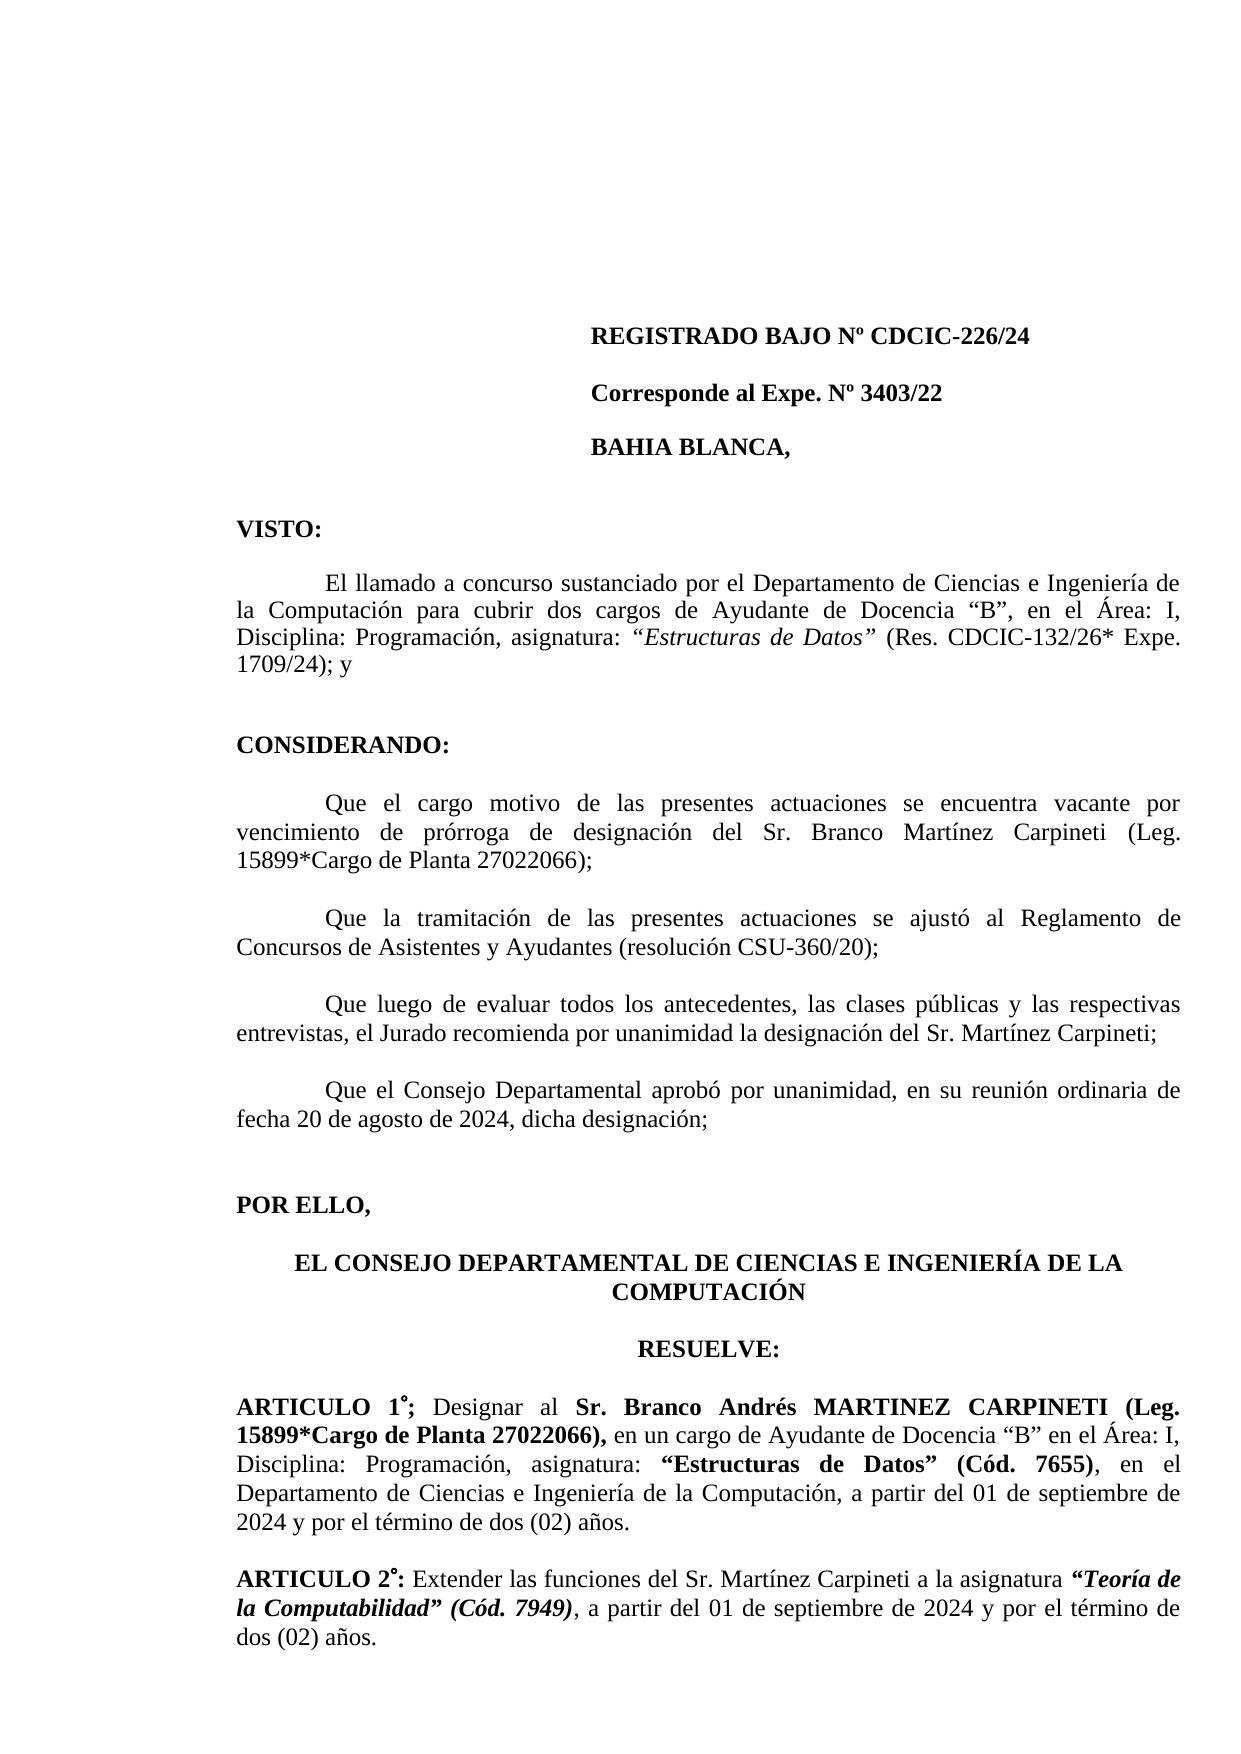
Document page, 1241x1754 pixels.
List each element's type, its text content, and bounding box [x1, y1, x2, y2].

text El llamado a concurso sustanciado por el Departamento de Ciencias e Ingeniería de la Computación para cubrir dos cargos de Ayudante de Docencia “B”, en el Área: I, Disciplina: Programación, asignatura: “Estructuras de Datos” (Res. CDCIC-132/26* Expe. 1709/24); y [236, 569, 1181, 678]
text ARTICULO 2: Extender las funciones del Sr. Martínez Carpineti a la asignatura “Teoría de la Computabilidad” (Cód. 7949), a partir del 01 de septiembre de 2024 y por el término de dos (02) años. [236, 1564, 1181, 1650]
text RESUELVE: [236, 1334, 1181, 1363]
text Que la tramitación de las presentes actuaciones se ajustó al Reglamento de Concursos de Asistentes y Ayudantes (resolución CSU-360/20); [236, 903, 1181, 960]
subtitle REGISTRADO BAJO Nº CDCIC-226/24 [236, 322, 1181, 349]
text Que luego de evaluar todos los antecedentes, las clases públicas y las respectivas entrevistas, el Jurado recomienda por unanimidad la designación del Sr. Martínez Carpineti; [236, 989, 1181, 1047]
text Corresponde al Expe. Nº 3403/22 [236, 378, 1181, 407]
text Que el Consejo Departamental aprobó por unanimidad, en su reunión ordinaria de fecha 20 de agosto de 2024, dicha designación; [236, 1075, 1181, 1133]
text BAHIA BLANCA, [236, 434, 1181, 461]
text Que el cargo motivo de las presentes actuaciones se encuentra vacante por vencimiento de prórroga de designación del Sr. Branco Martínez Carpineti (Leg. 15899*Cargo de Planta 27022066); [236, 788, 1181, 874]
text POR ELLO, [236, 1190, 1181, 1219]
text VISTO: [236, 515, 1181, 542]
text CONSIDERANDO: [236, 732, 1184, 759]
text EL CONSEJO DEPARTAMENTAL DE CIENCIAS E INGENIERÍA DE LA COMPUTACIÓN [236, 1248, 1181, 1305]
text ARTICULO 1; Designar al Sr. Branco Andrés MARTINEZ CARPINETI (Leg. 15899*Cargo de Planta 27022066), en un cargo de Ayudante de Docencia “B” en el Área: I, Disciplina: Programación, asignatura: “Estructuras de Datos” (Cód. 7655), en el Departamento de Ciencias e Ingeniería de la Computación, a partir del 01 de septiembre de 2024 y por el término de dos (02) años. [236, 1392, 1181, 1535]
